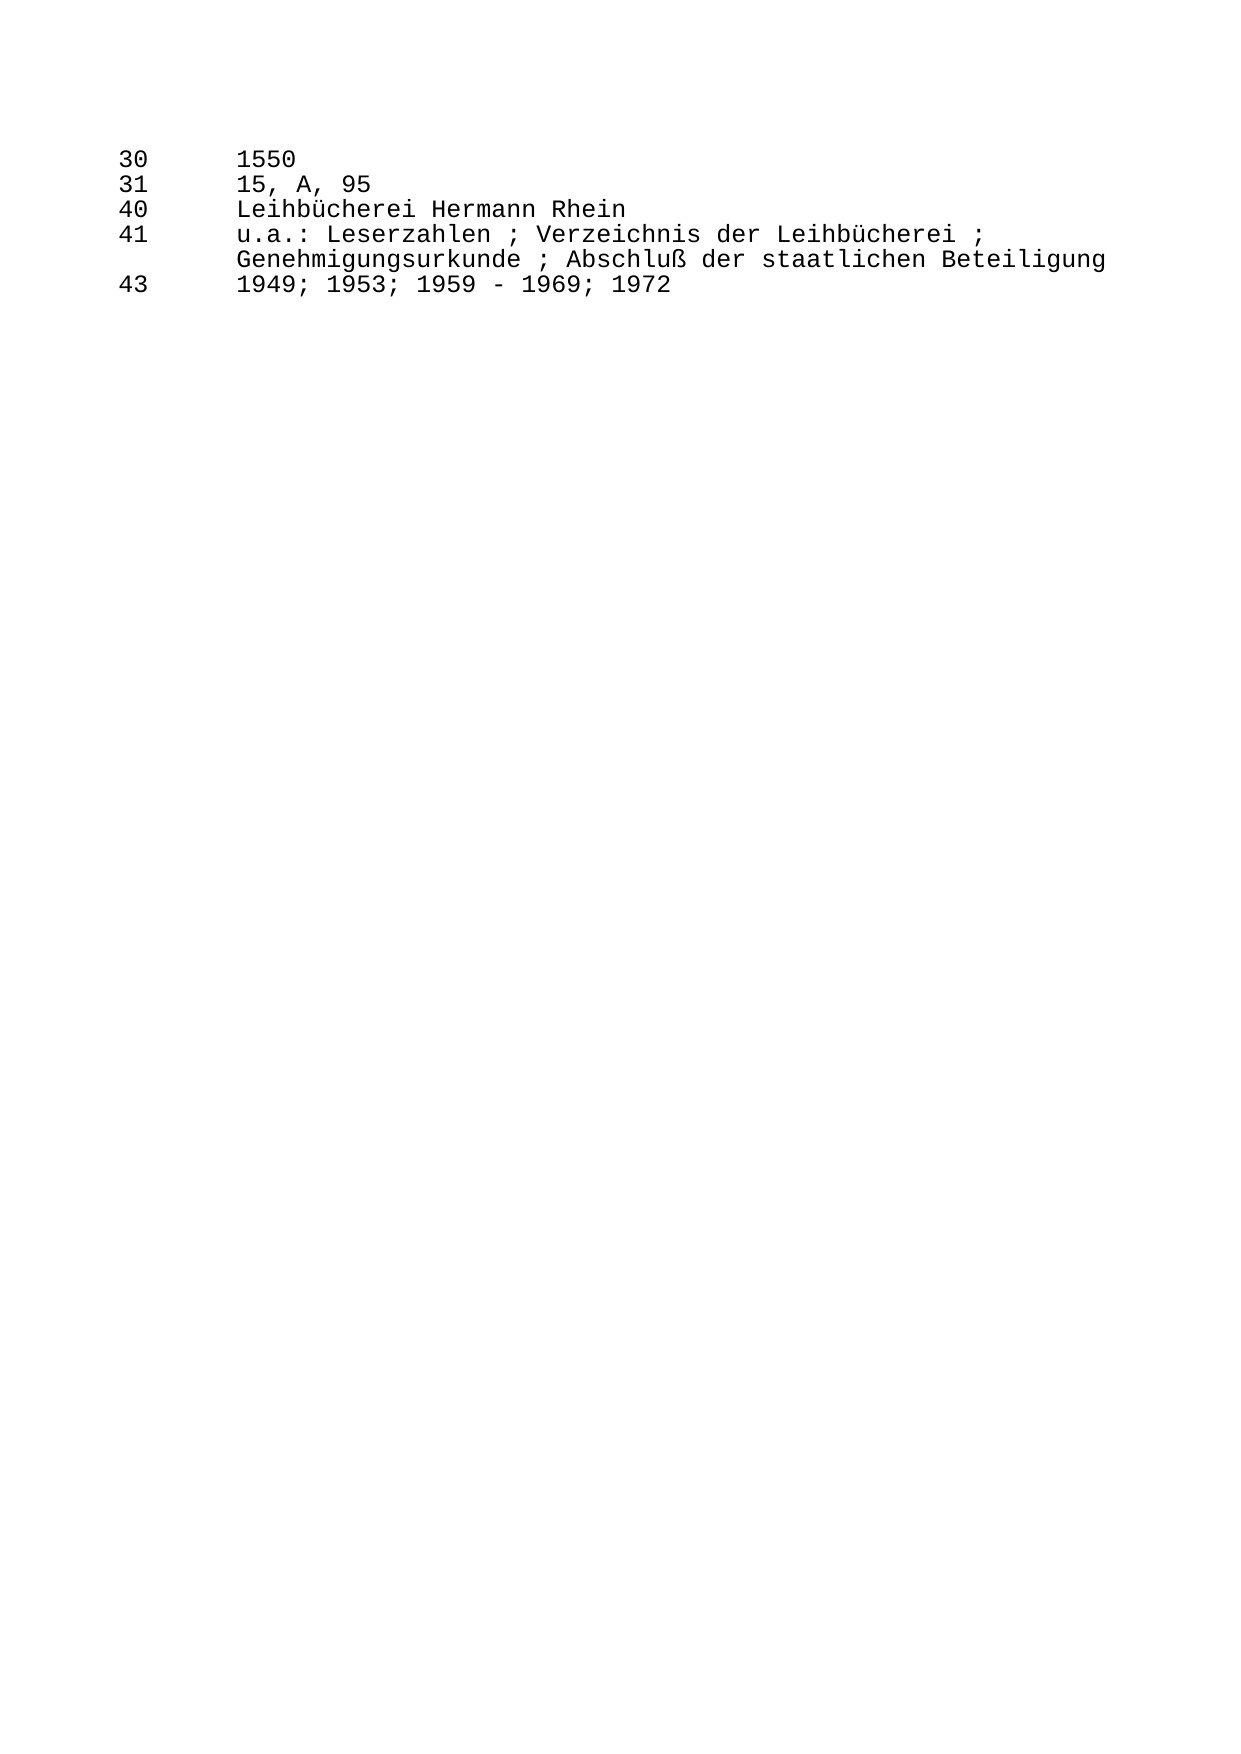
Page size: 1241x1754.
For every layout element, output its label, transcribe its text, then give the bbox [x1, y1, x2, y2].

text 30 1550 [118, 148, 1122, 173]
text 41 u.a.: s[Leserzahl]sen ; s[2{Verzeichnis} der 1{Leihbücherei}]s ; Genehmigungsurkunde ; Abschluß der staatlichen Beteiligung [118, 223, 1122, 273]
text 40 k[1{s[Leihbücherei]s p[2{Hermann} 1{Rhein}]p}2{< Wismar>}]k [118, 198, 1122, 223]
text 31 15, A, 95 [118, 173, 1122, 198]
text 43 1949; 1953; 1959 - 1969; 1972 [118, 273, 1122, 298]
